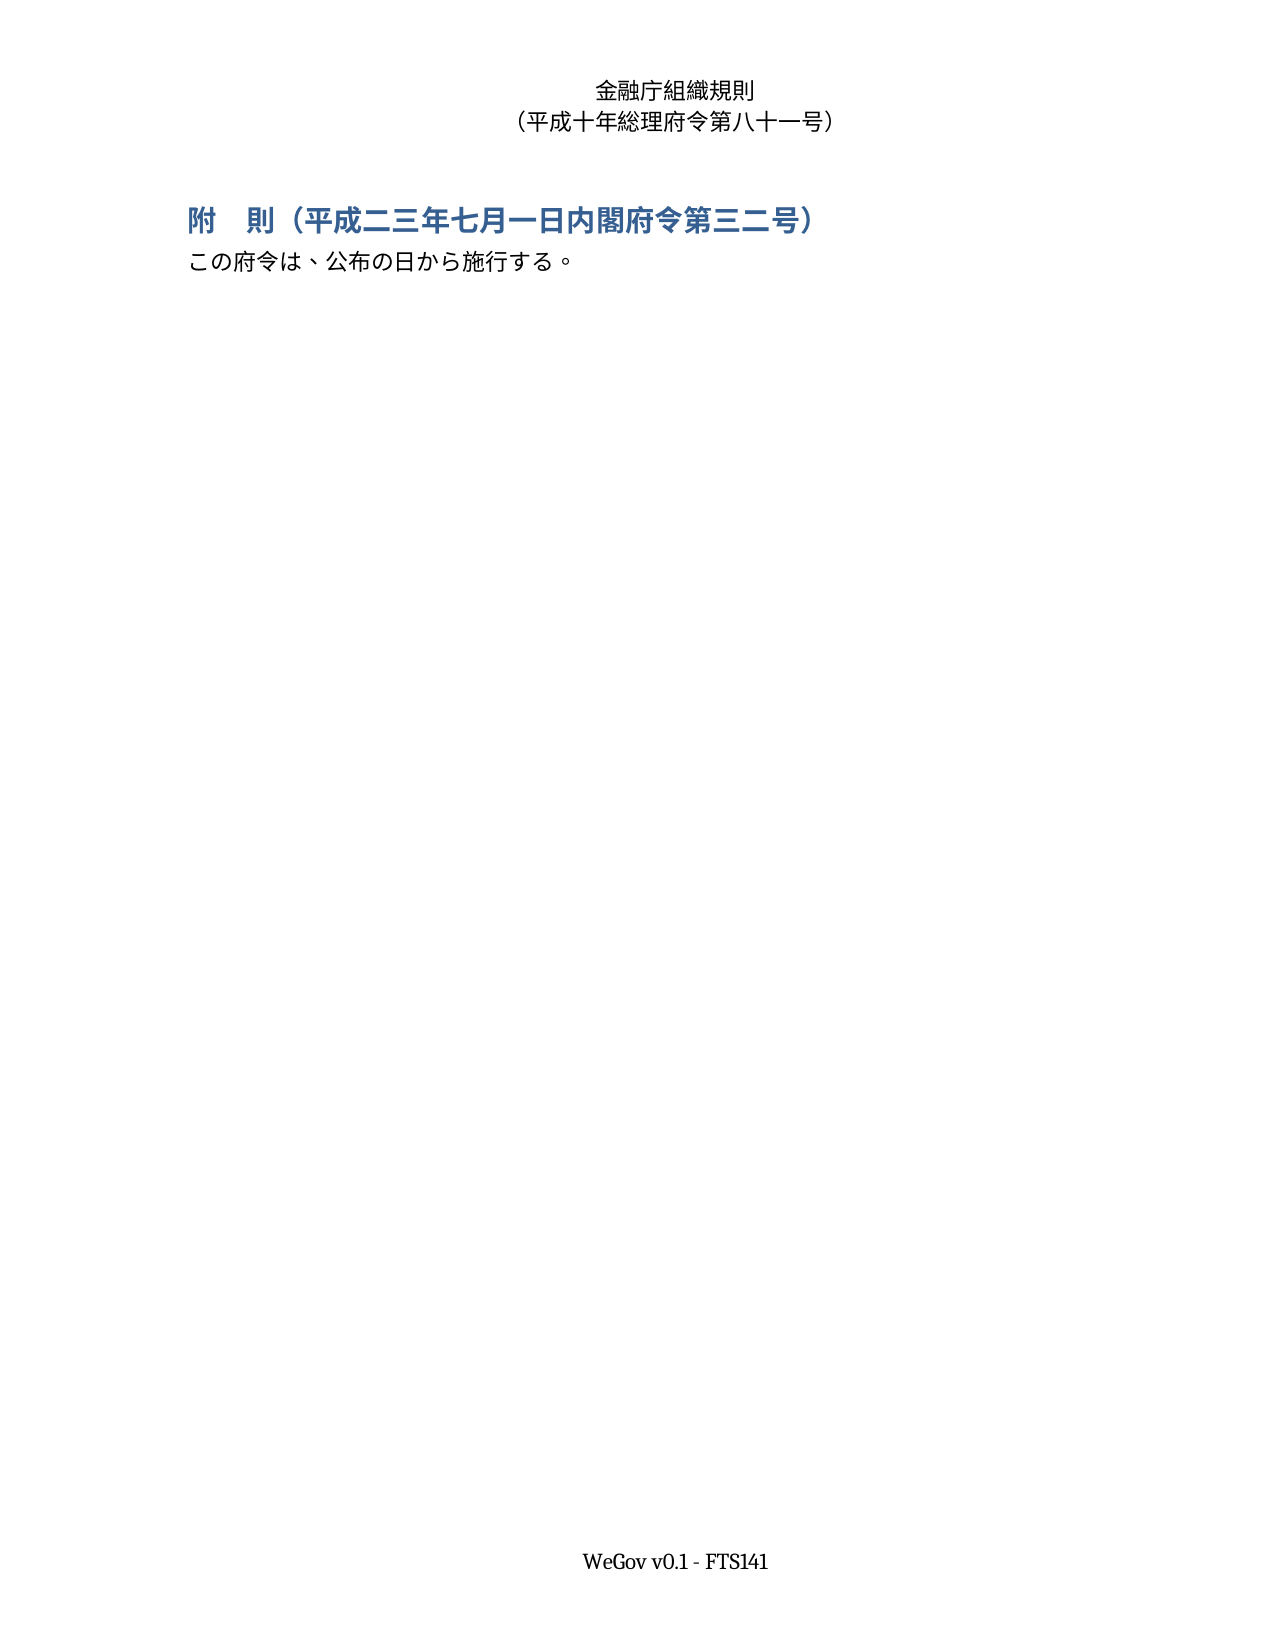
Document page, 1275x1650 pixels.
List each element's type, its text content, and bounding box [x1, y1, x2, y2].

text この府令は、公布の日から施行する。 [187, 246, 1087, 277]
subtitle 附 則（平成二三年七月一日内閣府令第三二号） [187, 200, 1087, 240]
